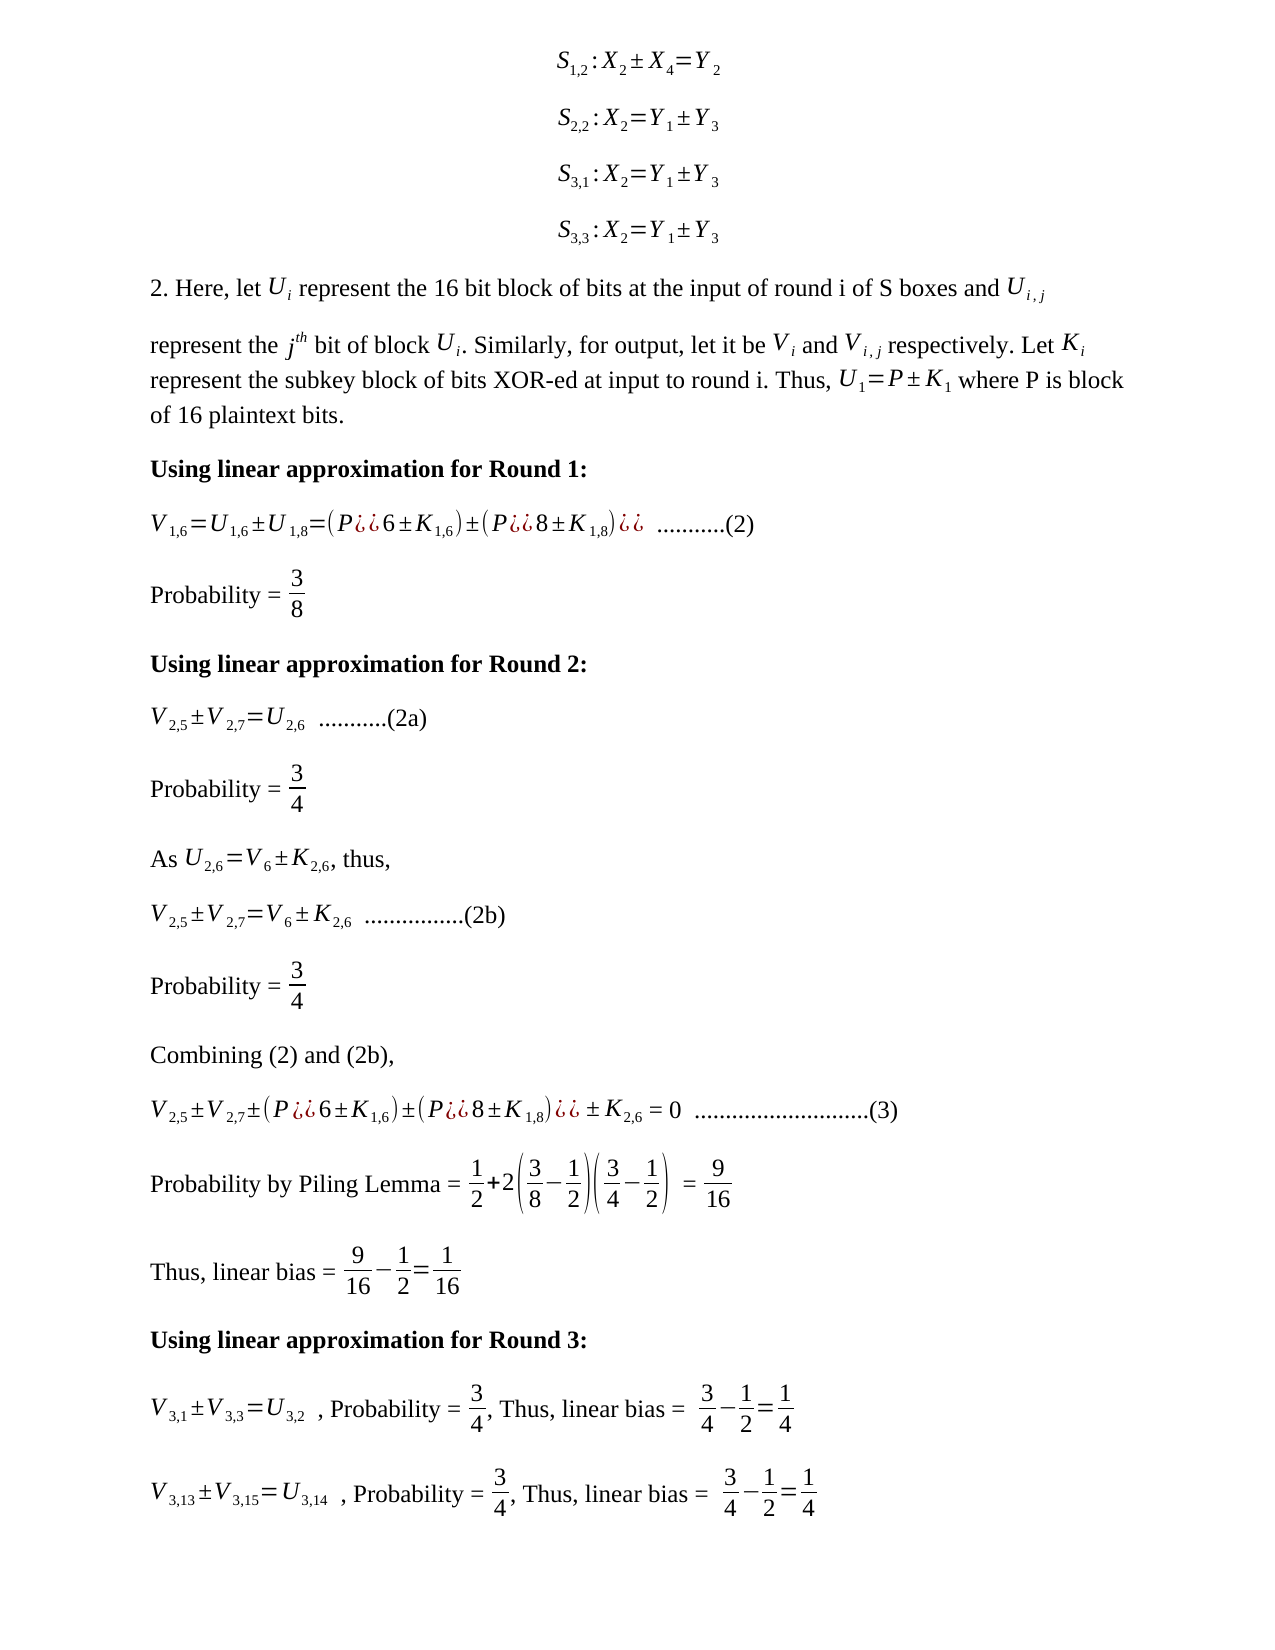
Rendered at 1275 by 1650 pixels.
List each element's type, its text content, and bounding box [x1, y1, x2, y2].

text Thus, linear bias = [150, 1242, 1125, 1301]
text , Probability = , Thus, linear bias = [150, 1463, 1125, 1522]
text Using linear approximation for Round 1: [150, 454, 1125, 483]
text Probability = [150, 956, 1125, 1015]
text Probability = [150, 565, 1125, 624]
text ................(2b) [150, 900, 1125, 931]
text 2. Here, let represent the 16 bit block of bits at the input of round i of S boxes and [150, 272, 1125, 304]
text Using linear approximation for Round 3: [150, 1326, 1125, 1354]
text Probability by Piling Lemma = = [150, 1151, 1125, 1216]
text Using linear approximation for Round 2: [150, 649, 1125, 678]
text Probability = [150, 759, 1125, 818]
text represent the bit of block . Similarly, for output, let it be and respectively. Let represent the subkey block of bits XOR-ed at input to round i. Thus, where P is block of 16 plaintext bits. [150, 329, 1125, 429]
text , Probability = , Thus, linear bias = [150, 1379, 1125, 1438]
text = 0 ............................(3) [150, 1094, 1125, 1126]
text ...........(2a) [150, 703, 1125, 734]
text Combining (2) and (2b), [150, 1040, 1125, 1069]
text As , thus, [150, 843, 1125, 874]
text ...........(2) [150, 508, 1125, 540]
